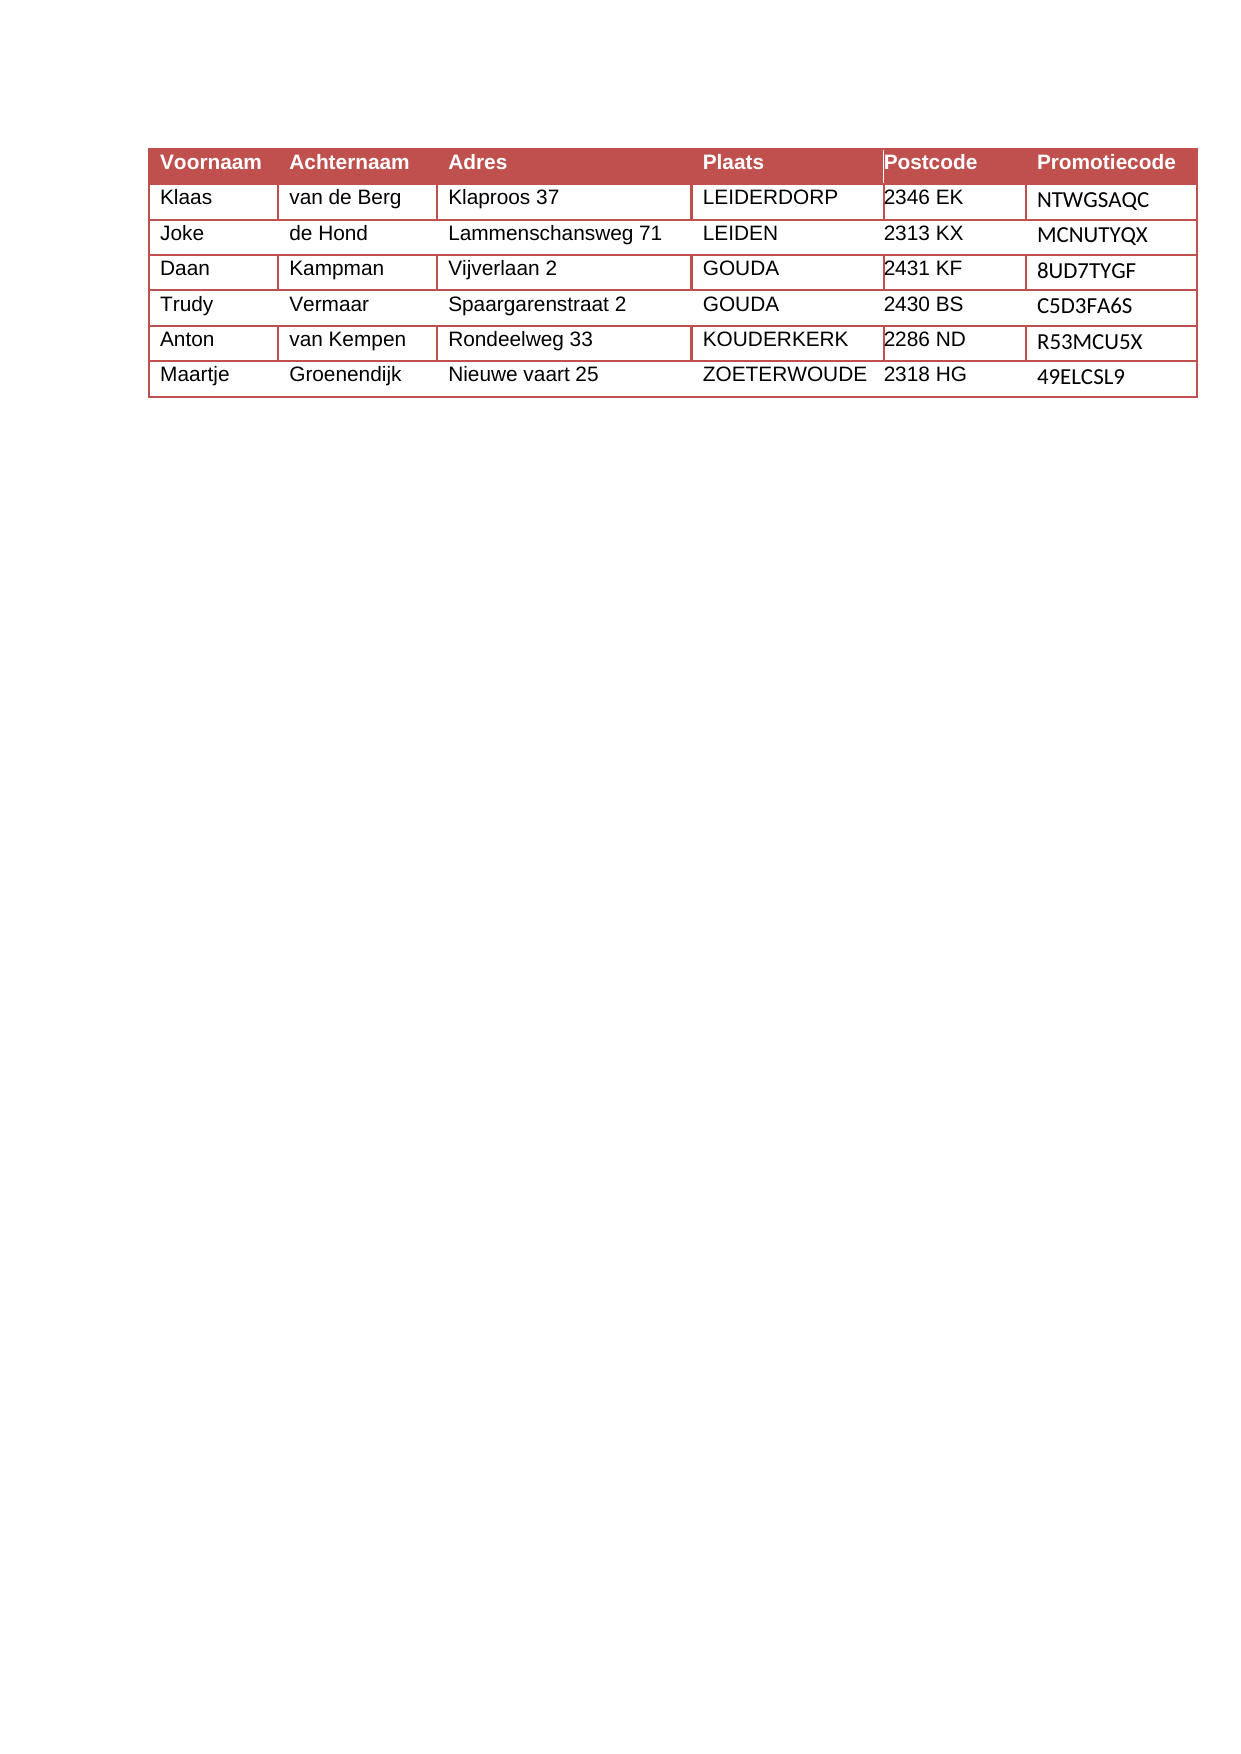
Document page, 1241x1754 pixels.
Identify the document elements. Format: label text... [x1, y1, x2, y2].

table_cell Vermaar [278, 291, 437, 325]
table_cell Trudy [150, 291, 278, 325]
table_cell Klaas [150, 185, 277, 218]
table_cell Lammenschansweg 71 [437, 221, 691, 254]
table_cell Vijverlaan 2 [438, 256, 690, 289]
table_cell van de Berg [279, 185, 436, 218]
table_cell Maartje [150, 362, 278, 396]
table_cell van Kempen [279, 327, 436, 360]
table_cell Spaargarenstraat 2 [437, 291, 691, 325]
table_cell Anton [150, 327, 277, 360]
table_header Plaats [691, 150, 883, 183]
table_cell NTWGSAQC [1027, 185, 1196, 218]
table_cell 2430 BS [884, 291, 1026, 325]
table_header Postcode [884, 150, 1026, 183]
table_cell 8UD7TYGF [1027, 256, 1196, 289]
table_cell C5D3FA6S [1026, 291, 1196, 325]
table_cell Rondeelweg 33 [438, 327, 690, 360]
table_cell KOUDERKERK [693, 327, 883, 360]
table_header Promotiecode [1026, 150, 1196, 183]
table_cell Nieuwe vaart 25 [437, 362, 691, 396]
table_cell Groenendijk [278, 362, 437, 396]
table_cell 2431 KF [885, 256, 1025, 289]
table_cell ZOETERWOUDE [691, 362, 883, 396]
table_cell Kampman [279, 256, 436, 289]
table_cell MCNUTYQX [1026, 221, 1196, 254]
table_cell 2318 HG [884, 362, 1026, 396]
table_cell 2313 KX [884, 221, 1026, 254]
table_cell GOUDA [691, 291, 883, 325]
table_cell Klaproos 37 [438, 185, 690, 218]
table_cell Daan [150, 256, 277, 289]
table_cell 2346 EK [885, 185, 1025, 218]
table_cell Joke [150, 221, 278, 254]
table_header Voornaam [150, 150, 278, 183]
table_cell 2286 ND [885, 327, 1025, 360]
table_cell GOUDA [693, 256, 883, 289]
table_header Achternaam [278, 150, 437, 183]
table_cell LEIDEN [691, 221, 883, 254]
table_cell de Hond [278, 221, 437, 254]
table_cell R53MCU5X [1027, 327, 1196, 360]
table_cell LEIDERDORP [693, 185, 883, 218]
table_cell 49ELCSL9 [1026, 362, 1196, 396]
table_header Adres [437, 150, 691, 183]
